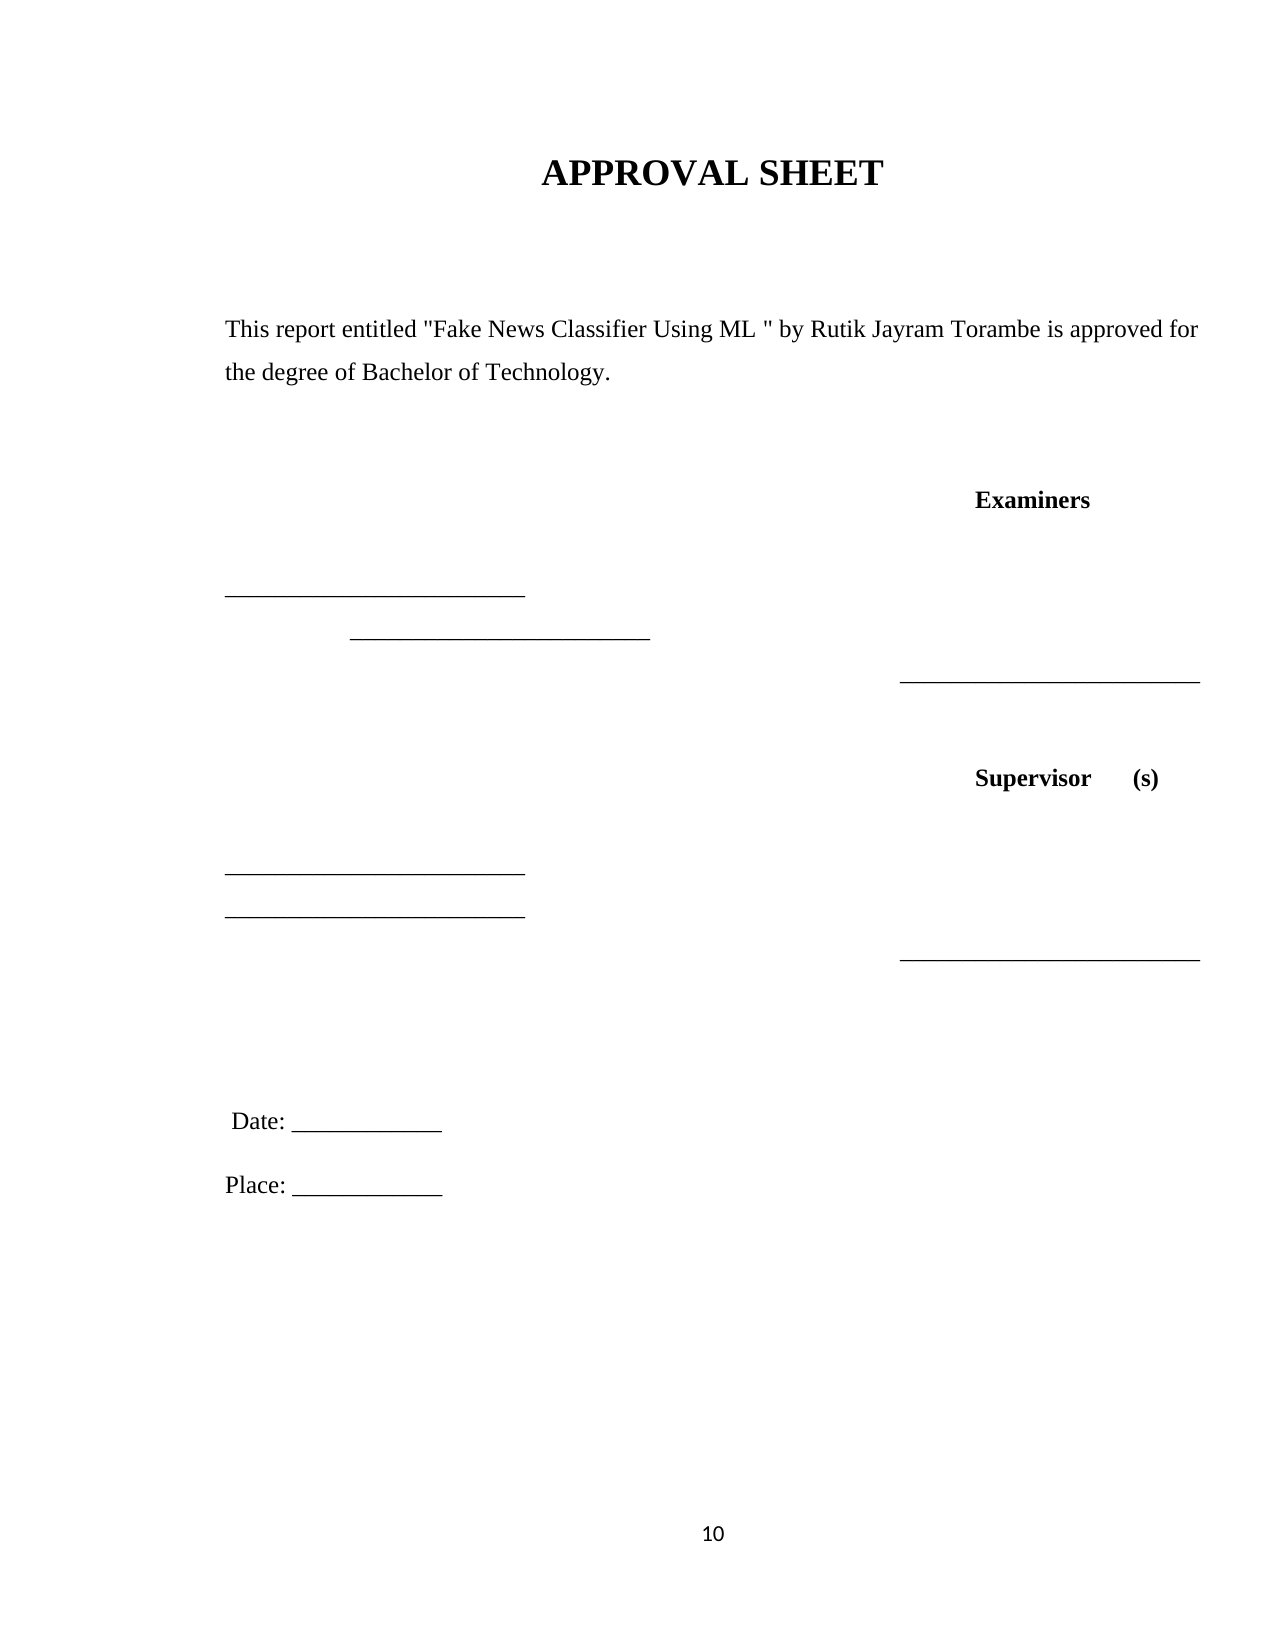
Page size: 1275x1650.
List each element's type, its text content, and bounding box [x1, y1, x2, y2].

text APPROVAL SHEET [225, 150, 1200, 193]
text Examiners ________________________ ________________________ ________________________ [225, 485, 1200, 728]
text Place: ____________ [225, 1170, 1200, 1198]
text This report entitled "Fake News Classifier Using ML " by Rutik Jayram Torambe is approved for the degree of Bachelor of Technology. [225, 314, 1200, 386]
text Supervisor (s) ________________________ ________________________ ________________________ [225, 763, 1200, 1007]
text Date: ____________ [225, 1106, 1200, 1134]
